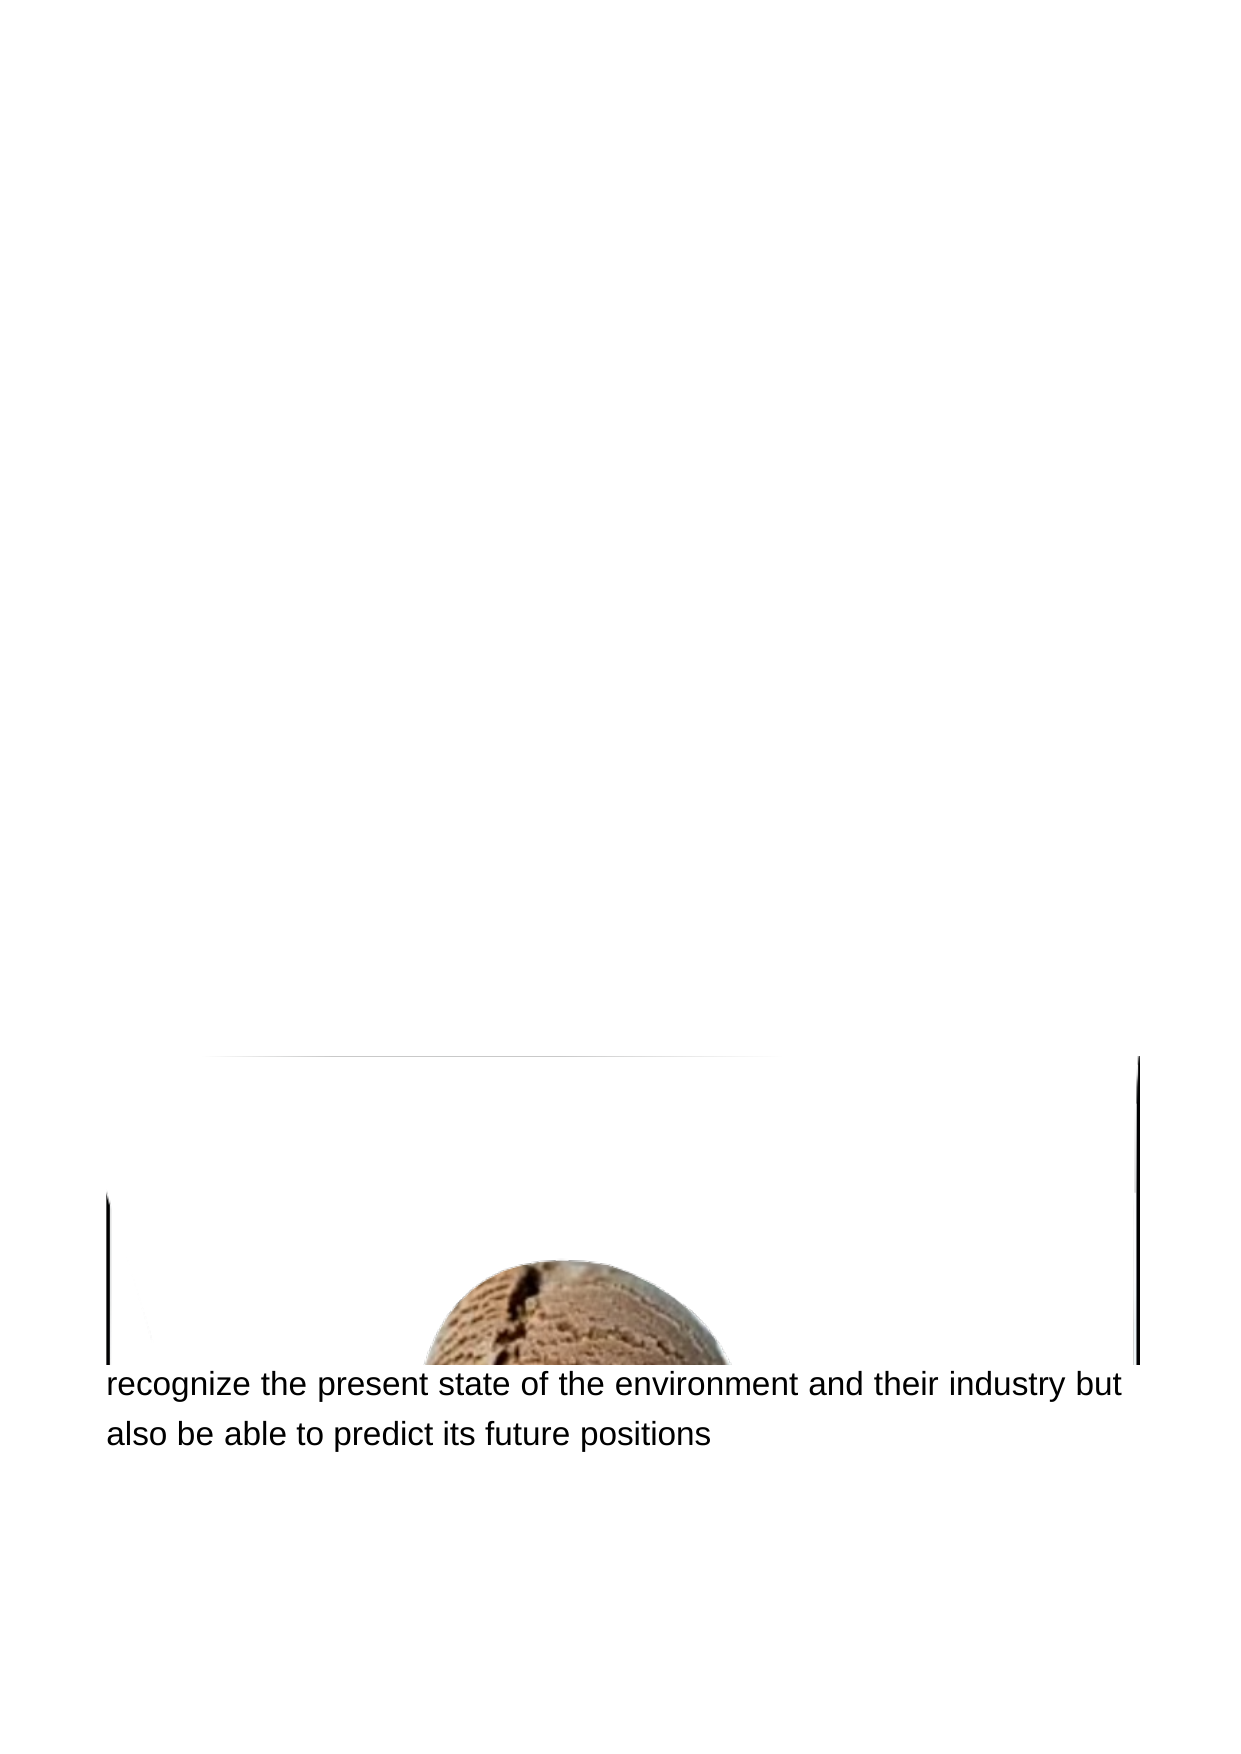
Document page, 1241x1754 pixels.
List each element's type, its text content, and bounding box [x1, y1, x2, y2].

picture [106, 1056, 1140, 1365]
